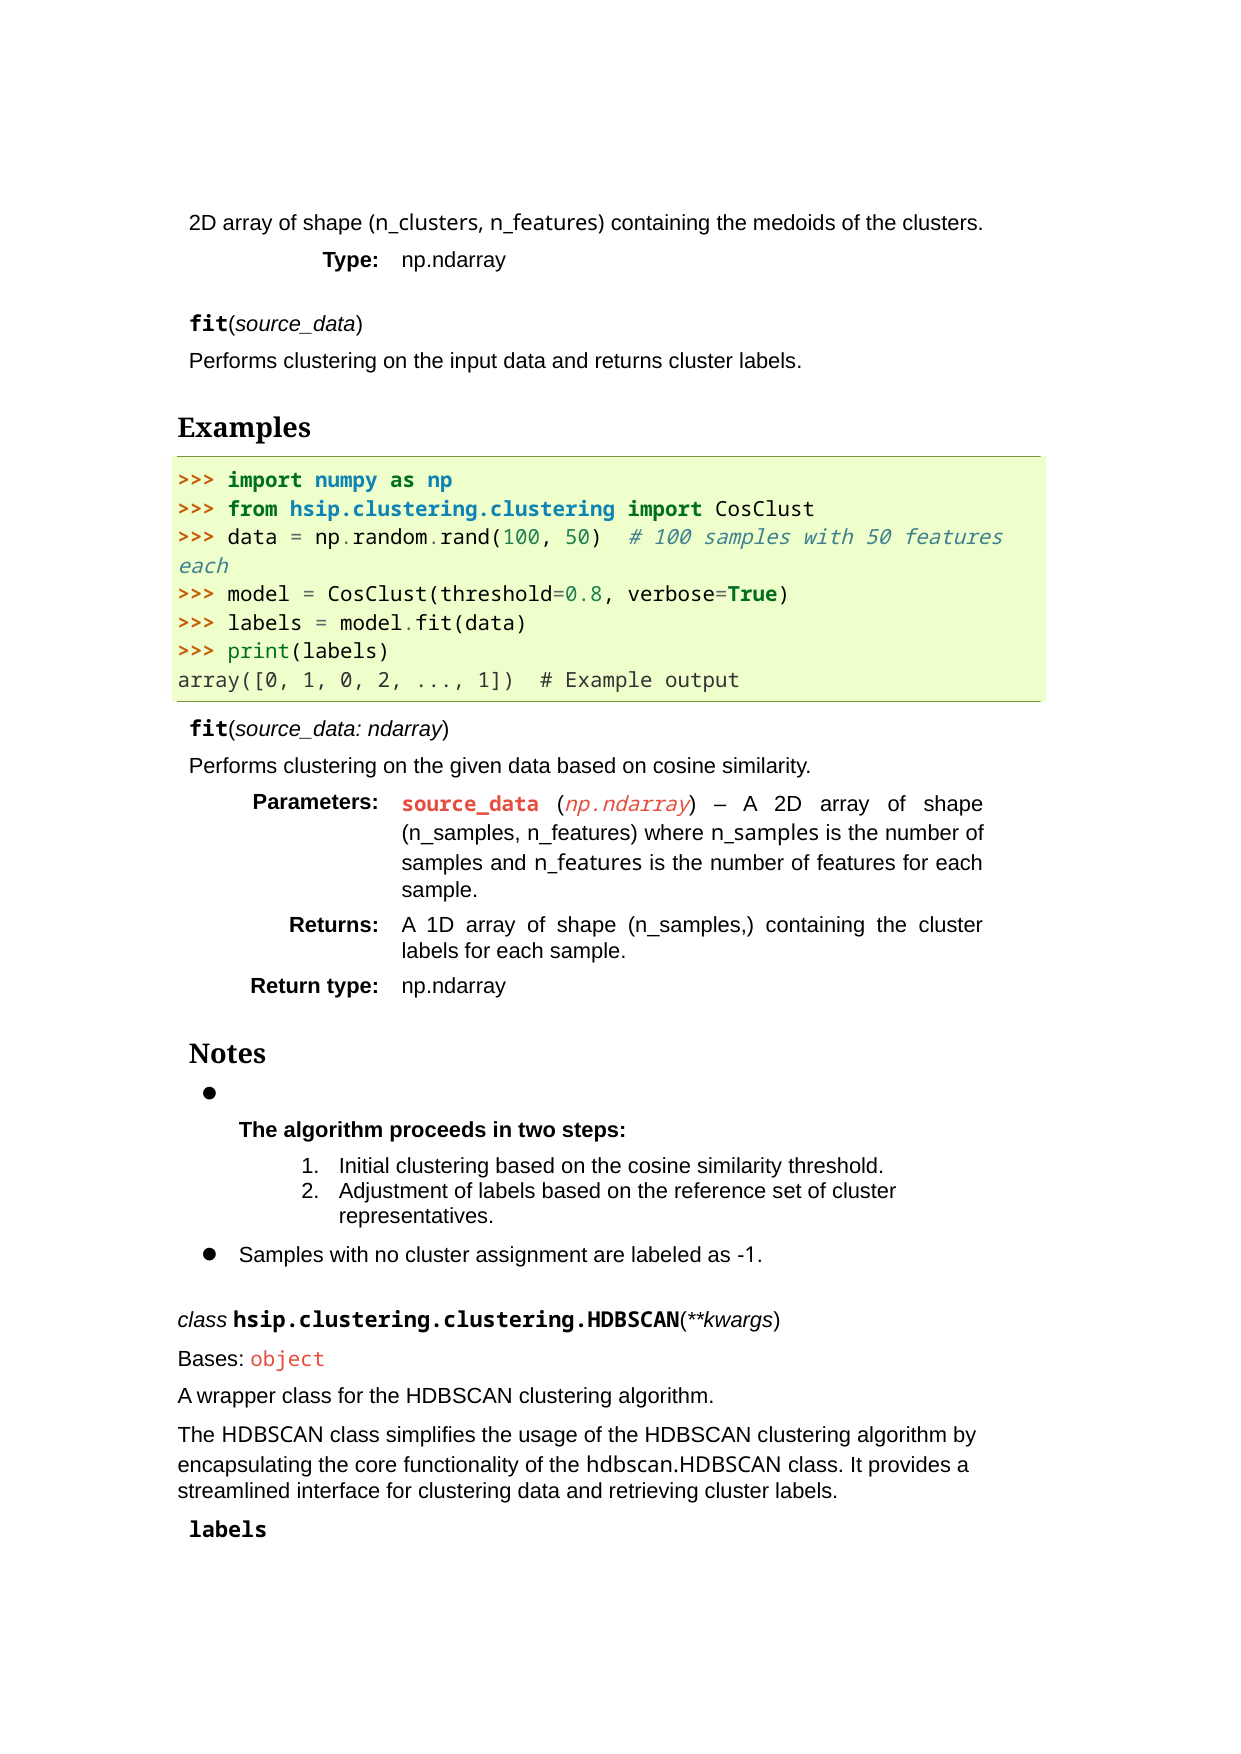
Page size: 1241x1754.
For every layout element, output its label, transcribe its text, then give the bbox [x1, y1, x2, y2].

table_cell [166, 1344, 1052, 1554]
table_header class hsip.clustering.clustering.HDBSCAN(**kwargs) [166, 1304, 1052, 1344]
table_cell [166, 207, 1052, 1279]
